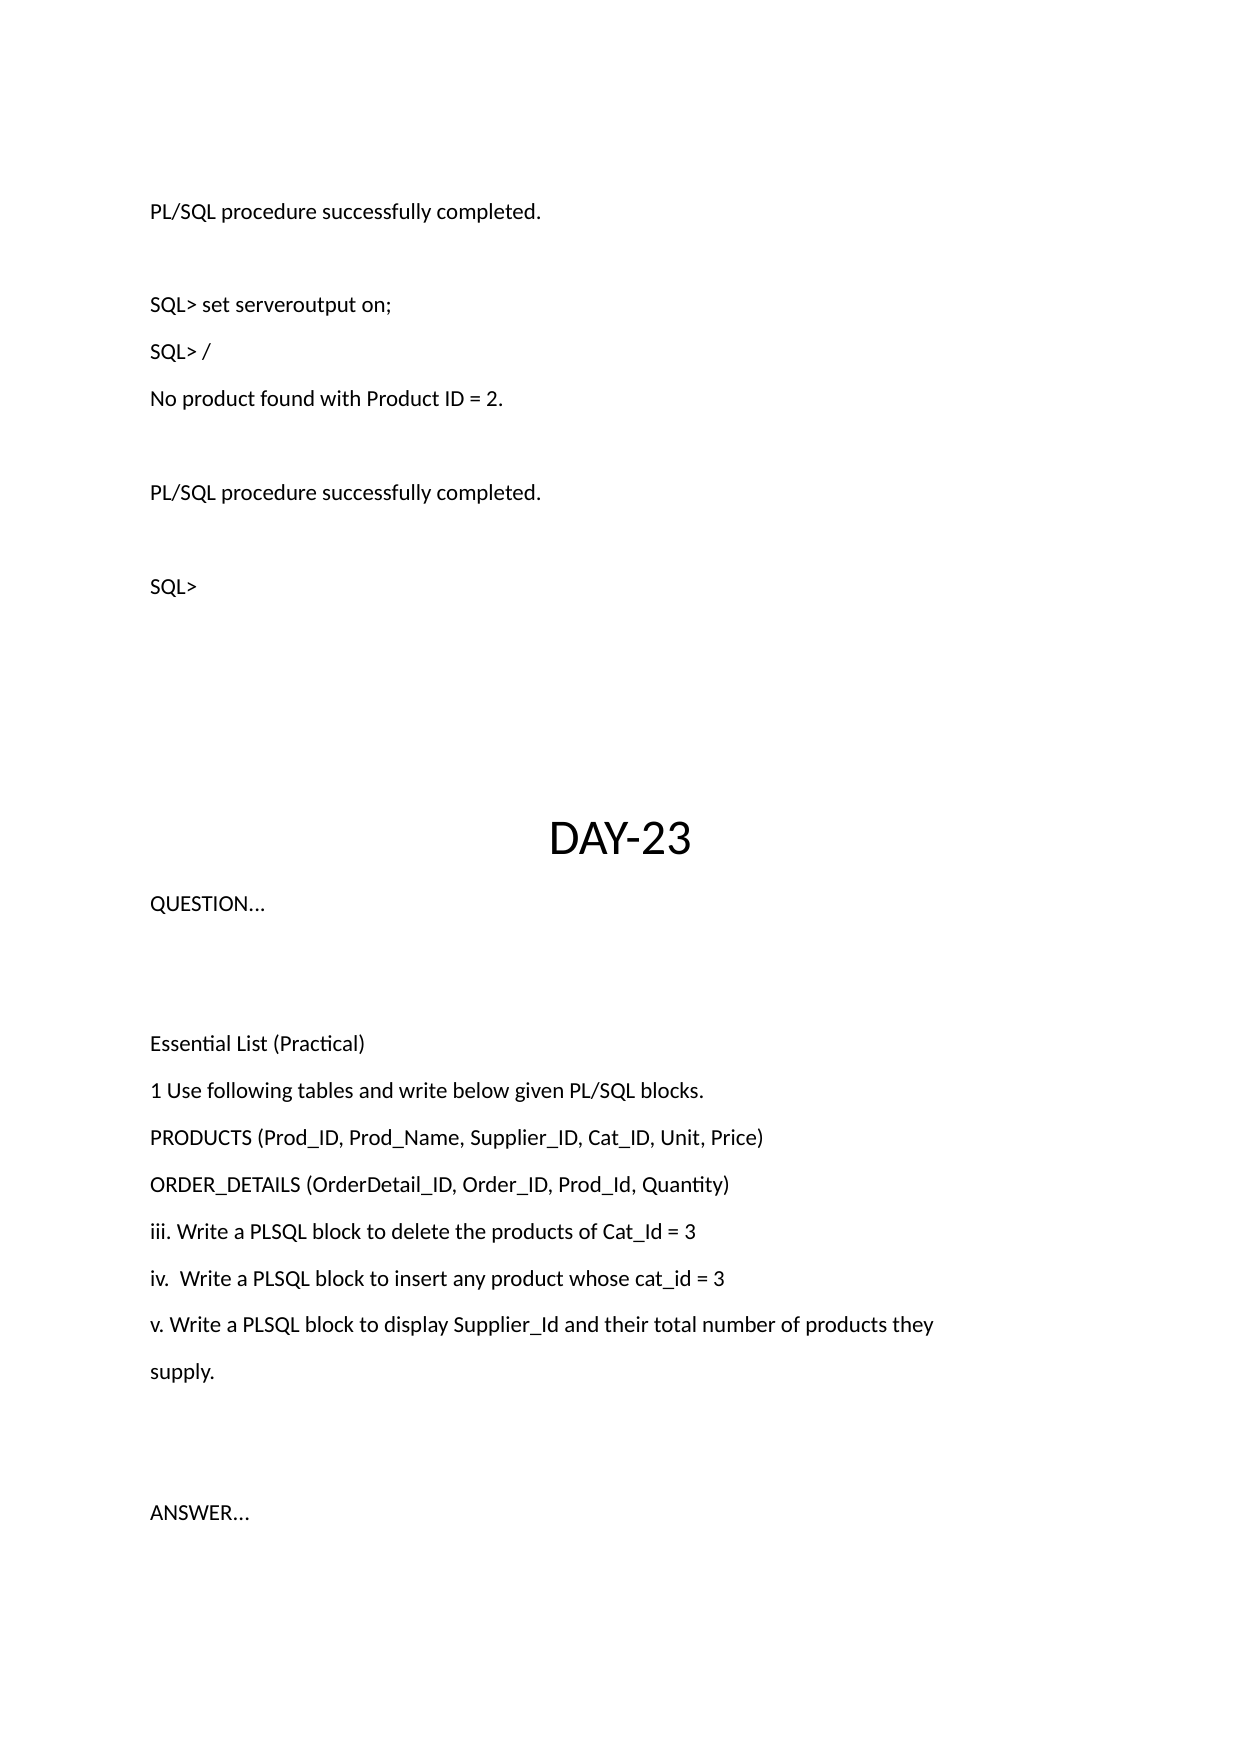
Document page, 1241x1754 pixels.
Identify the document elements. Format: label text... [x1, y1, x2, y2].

text 1 Use following tables and write below given PL/SQL blocks. [150, 1076, 1090, 1104]
text supply. [150, 1357, 1090, 1386]
text QUESTION... [150, 889, 1090, 917]
text iii. Write a PLSQL block to delete the products of Cat_Id = 3 [150, 1217, 1090, 1245]
text SQL> [150, 572, 1090, 600]
text Essential List (Practical) [150, 1029, 1090, 1057]
text SQL> / [150, 337, 1090, 366]
text iv. Write a PLSQL block to insert any product whose cat_id = 3 [150, 1264, 1090, 1292]
text PL/SQL procedure successfully completed. [150, 197, 1090, 225]
text ORDER_DETAILS (OrderDetail_ID, Order_ID, Prod_Id, Quantity) [150, 1170, 1090, 1198]
text DAY-23 [150, 806, 1090, 867]
text SQL> set serveroutput on; [150, 291, 1090, 319]
text PRODUCTS (Prod_ID, Prod_Name, Supplier_ID, Cat_ID, Unit, Price) [150, 1123, 1090, 1151]
text PL/SQL procedure successfully completed. [150, 478, 1090, 506]
text No product found with Product ID = 2. [150, 384, 1090, 412]
text v. Write a PLSQL block to display Supplier_Id and their total number of products they [150, 1311, 1090, 1339]
text ANSWER... [150, 1498, 1090, 1526]
